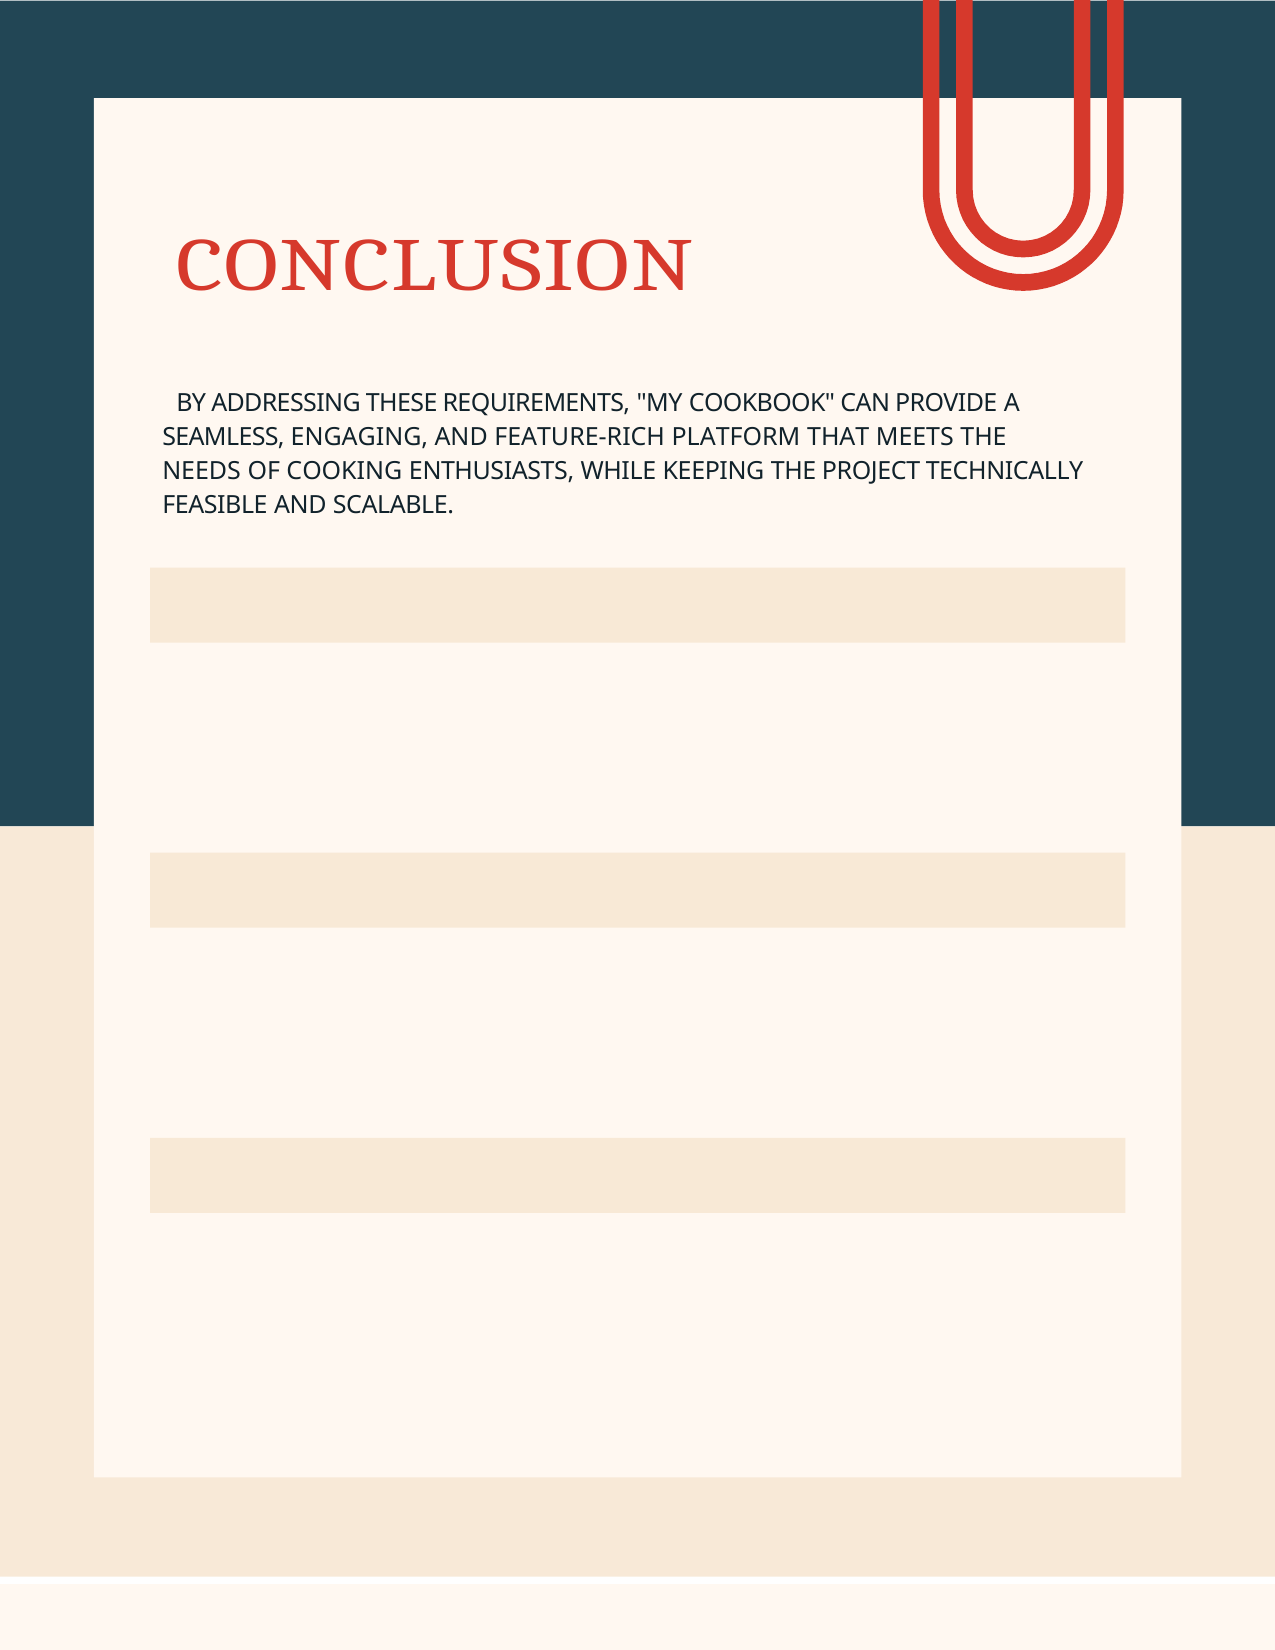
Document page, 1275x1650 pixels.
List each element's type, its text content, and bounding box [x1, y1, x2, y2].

table_header CONCLUSION [157, 221, 1085, 349]
table_cell BY ADDRESSING THESE REQUIREMENTS, "MY COOKBOOK" CAN PROVIDE A SEAMLESS, ENGAGING, AND FEATURE-RICH PLATFORM THAT MEETS THE NEEDS OF COOKING ENTHUSIASTS, WHILE KEEPING THE PROJECT TECHNICALLY FEASIBLE AND SCALABLE. [157, 349, 1085, 521]
